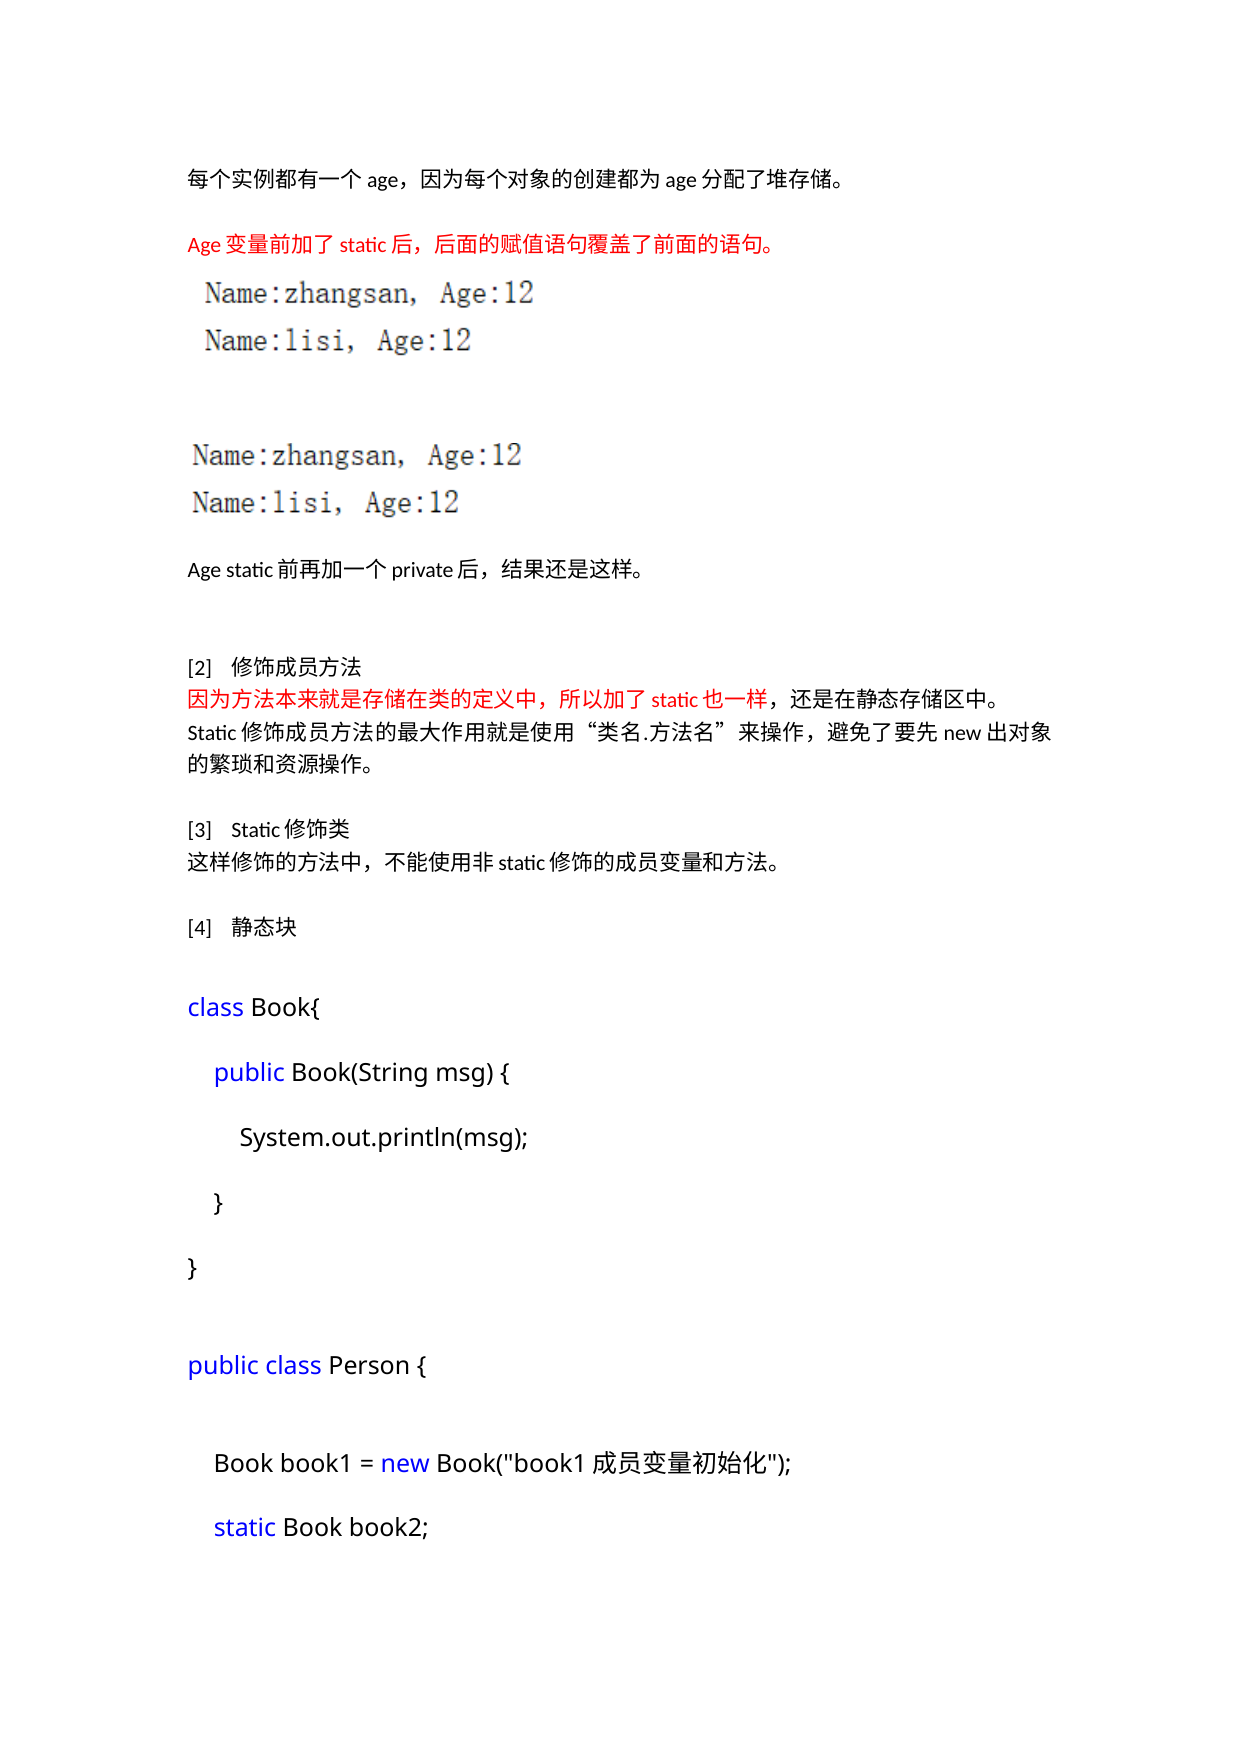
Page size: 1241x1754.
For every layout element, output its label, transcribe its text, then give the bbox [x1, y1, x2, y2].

text } [187, 1169, 1053, 1234]
list Static修饰类 [187, 812, 1053, 844]
text public class Person { [187, 1332, 1053, 1397]
text Static修饰成员方法的最大作用就是使用“类名.方法名”来操作，避免了要先new出对象的繁琐和资源操作。 [187, 714, 1053, 779]
list 修饰成员方法 [187, 649, 1053, 682]
text } [187, 1234, 1053, 1299]
text Book book1 = new Book("book1成员变量初始化"); [187, 1429, 1053, 1494]
list 静态块 [187, 909, 1053, 942]
text Age变量前加了static后，后面的赋值语句覆盖了前面的语句。 [187, 227, 1053, 259]
picture [187, 273, 683, 398]
picture [187, 443, 563, 530]
text class Book{ [187, 974, 1053, 1039]
text public Book(String msg) { [187, 1039, 1053, 1104]
text 每个实例都有一个age，因为每个对象的创建都为age分配了堆存储。 [187, 162, 1053, 194]
text 因为方法本来就是存储在类的定义中，所以加了static也一样，还是在静态存储区中。 [187, 682, 1053, 714]
text System.out.println(msg); [187, 1104, 1053, 1169]
text 这样修饰的方法中，不能使用非static修饰的成员变量和方法。 [187, 844, 1053, 877]
text static Book book2; [187, 1494, 1053, 1559]
